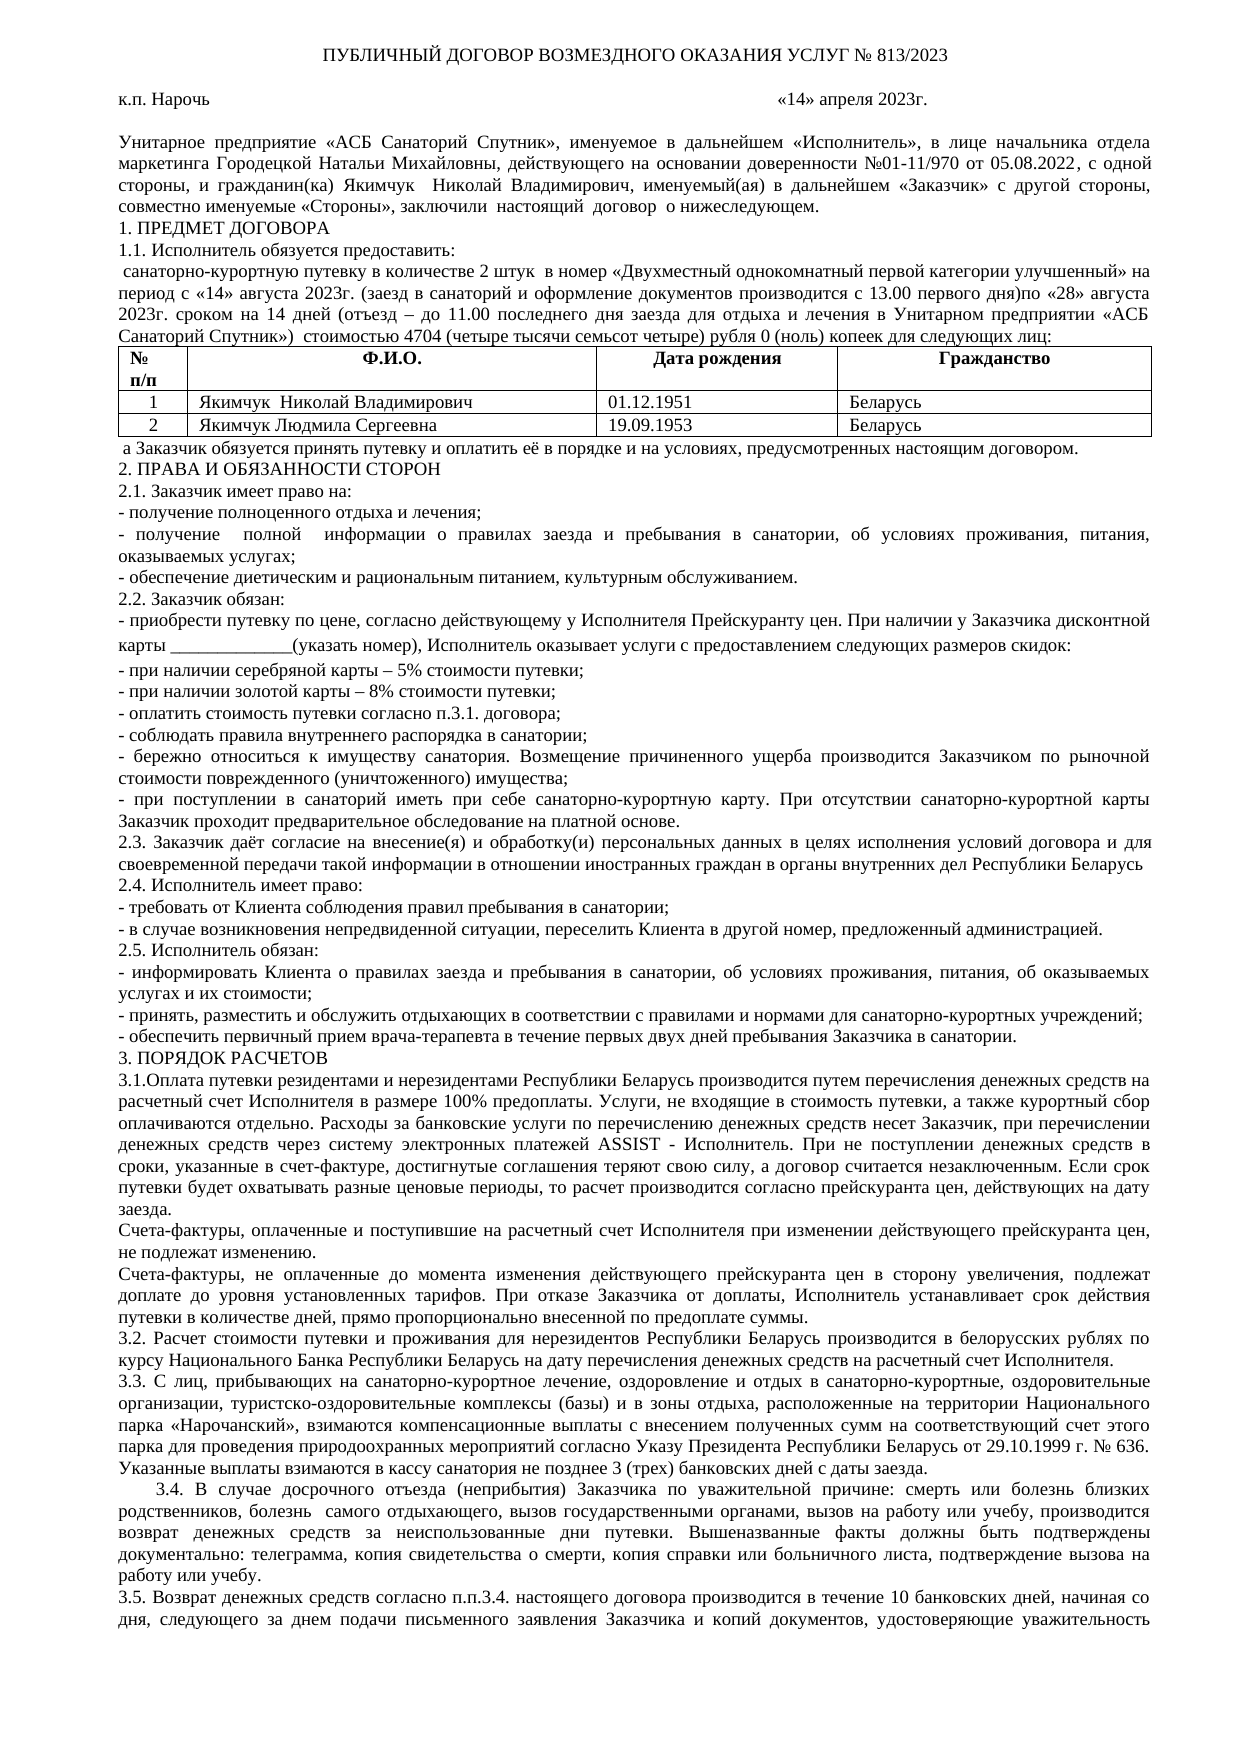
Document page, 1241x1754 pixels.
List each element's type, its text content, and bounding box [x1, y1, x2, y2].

text 3.2. Расчет стоимости путевки и проживания для нерезидентов Республики Беларусь производится в белорусских рублях по курсу Национального Банка Республики Беларусь на дату перечисления денежных средств на расчетный счет Исполнителя. [118, 1327, 1152, 1370]
text - обеспечение диетическим и рациональным питанием, культурным обслуживанием. [118, 566, 1152, 588]
table_header № п/п [119, 347, 187, 390]
text Унитарное предприятие «АСБ Санаторий Спутник», именуемое в дальнейшем «Исполнитель», в лице начальника отдела маркетинга Городецкой Натальи Михайловны, действующего на основании доверенности №01-11/970 от 05.08.2022, с одной стороны, и гражданин(ка) Якимчук Николай Владимирович, именуемый(ая) в дальнейшем «Заказчик» с другой стороны, совместно именуемые «Стороны», заключили настоящий договор о нижеследующем. [118, 131, 1152, 217]
text - информировать Клиента о правилах заезда и пребывания в санатории, об условиях проживания, питания, об оказываемых услугах и их стоимости; [118, 961, 1152, 1004]
text санаторно-курортную путевку в количестве 2 штук в номер «Двухместный однокомнатный первой категории улучшенный» на период с «14» августа 2023г. (заезд в санаторий и оформление документов производится с 13.00 первого дня)по «28» августа 2023г. сроком на 14 дней (отъезд – до 11.00 последнего дня заезда для отдыха и лечения в Унитарном предприятии «АСБ Санаторий Спутник») стоимостью 4704 (четыре тысячи семьсот четыре) рубля 0 (ноль) копеек для следующих лиц: [118, 260, 1152, 346]
list 3.4. В случае досрочного отъезда (неприбытия) Заказчика по уважительной причине: смерть или болезнь близких родственников, болезнь самого отдыхающего, вызов государственными органами, вызов на работу или учебу, производится возврат денежных средств за неиспользованные дни путевки. Вышеназванные факты должны быть подтверждены документально: телеграмма, копия свидетельства о смерти, копия справки или больничного листа, подтверждение вызова на работу или учебу. [118, 1478, 1152, 1586]
table_cell 01.12.1951 [597, 391, 837, 413]
text 3. ПОРЯДОК РАСЧЕТОВ [118, 1047, 1152, 1068]
text - получение полноценного отдыха и лечения; [118, 501, 1152, 523]
text - принять, разместить и обслужить отдыхающих в соответствии с правилами и нормами для санаторно-курортных учреждений; [118, 1004, 1152, 1025]
text 3.3. С лиц, прибывающих на санаторно-курортное лечение, оздоровление и отдых в санаторно-курортные, оздоровительные организации, туристско-оздоровительные комплексы (базы) и в зоны отдыха, расположенные на территории Национального парка «Нарочанский», взимаются компенсационные выплаты с внесением полученных сумм на соответствующий счет этого парка для проведения природоохранных мероприятий согласно Указу Президента Республики Беларусь от 29.10.1999 г. № 636. Указанные выплаты взимаются в кассу санатория не позднее 3 (трех) банковских дней с даты заезда. [118, 1370, 1152, 1478]
text - обеспечить первичный прием врача-терапевта в течение первых двух дней пребывания Заказчика в санатории. [118, 1025, 1152, 1047]
text 3.1.Оплата путевки резидентами и нерезидентами Республики Беларусь производится путем перечисления денежных средств на расчетный счет Исполнителя в размере 100% предоплаты. Услуги, не входящие в стоимость путевки, а также курортный сбор оплачиваются отдельно. Расходы за банковские услуги по перечислению денежных средств несет Заказчик, при перечислении денежных средств через систему электронных платежей ASSIST - Исполнитель. При не поступлении денежных средств в сроки, указанные в счет-фактуре, достигнутые соглашения теряют свою силу, а договор считается незаключенным. Если срок путевки будет охватывать разные ценовые периоды, то расчет производится согласно прейскуранта цен, действующих на дату заезда. [118, 1068, 1152, 1219]
text 2. ПРАВА И ОБЯЗАННОСТИ СТОРОН [118, 458, 1152, 480]
text - требовать от Клиента соблюдения правил пребывания в санатории; [118, 896, 1152, 917]
table_cell Якимчук Николай Владимирович [188, 391, 596, 413]
text 2.3. Заказчик даёт согласие на внесение(я) и обработку(и) персональных данных в целях исполнения условий договора и для своевременной передачи такой информации в отношении иностранных граждан в органы внутренних дел Республики Беларусь [118, 831, 1152, 874]
text - при поступлении в санаторий иметь при себе санаторно-курортную карту. При отсутствии санаторно-курортной карты Заказчик проходит предварительное обследование на платной основе. [118, 788, 1152, 831]
table_cell 19.09.1953 [597, 414, 837, 436]
text ПУБЛИЧНЫЙ ДОГОВОР ВОЗМЕЗДНОГО ОКАЗАНИЯ УСЛУГ № 813/2023 [118, 44, 1152, 66]
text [118, 1586, 1152, 1629]
text 2.1. Заказчик имеет право на: [118, 480, 1152, 501]
text 1. ПРЕДМЕТ ДОГОВОРА [118, 217, 1152, 238]
text - в случае возникновения непредвиденной ситуации, переселить Клиента в другой номер, предложенный администрацией. [118, 917, 1152, 939]
text Счета-фактуры, оплаченные и поступившие на расчетный счет Исполнителя при изменении действующего прейскуранта цен, не подлежат изменению. [118, 1219, 1152, 1262]
text - при наличии серебряной карты – 5% стоимости путевки; [118, 659, 1152, 680]
table_cell Беларусь [838, 391, 1151, 413]
text - приобрести путевку по цене, согласно действующему у Исполнителя Прейскуранту цен. При наличии у Заказчика дисконтной карты _____________(указать номер), Исполнитель оказывает услуги с предоставлением следующих размеров скидок: [118, 609, 1152, 656]
table_cell 1 [119, 391, 187, 413]
text 2.2. Заказчик обязан: [118, 588, 1152, 609]
table_header Гражданство [838, 347, 1151, 390]
text а Заказчик обязуется принять путевку и оплатить её в порядке и на условиях, предусмотренных настоящим договором. [118, 437, 1152, 458]
text - бережно относиться к имуществу санатория. Возмещение причиненного ущерба производится Заказчиком по рыночной стоимости поврежденного (уничтоженного) имущества; [118, 745, 1152, 788]
text Счета-фактуры, не оплаченные до момента изменения действующего прейскуранта цен в сторону увеличения, подлежат доплате до уровня установленных тарифов. При отказе Заказчика от доплаты, Исполнитель устанавливает срок действия путевки в количестве дней, прямо пропорционально внесенной по предоплате суммы. [118, 1262, 1152, 1327]
table_header Ф.И.О. [188, 347, 596, 390]
text - соблюдать правила внутреннего распорядка в санатории; [118, 723, 1152, 745]
text 1.1. Исполнитель обязуется предоставить: [118, 238, 1152, 260]
table_cell 2 [119, 414, 187, 436]
table_cell Беларусь [838, 414, 1151, 436]
table_header Дата рождения [597, 347, 837, 390]
text к.п. Нарочь «14» апреля 2023г. [118, 87, 1152, 109]
text - оплатить стоимость путевки согласно п.3.1. договора; [118, 702, 1152, 723]
text - при наличии золотой карты – 8% стоимости путевки; [118, 680, 1152, 702]
text 2.5. Исполнитель обязан: [118, 939, 1152, 961]
text 2.4. Исполнитель имеет право: [118, 874, 1152, 896]
text - получение полной информации о правилах заезда и пребывания в санатории, об условиях проживания, питания, оказываемых услугах; [118, 523, 1152, 566]
table_cell Якимчук Людмила Сергеевна [188, 414, 596, 436]
